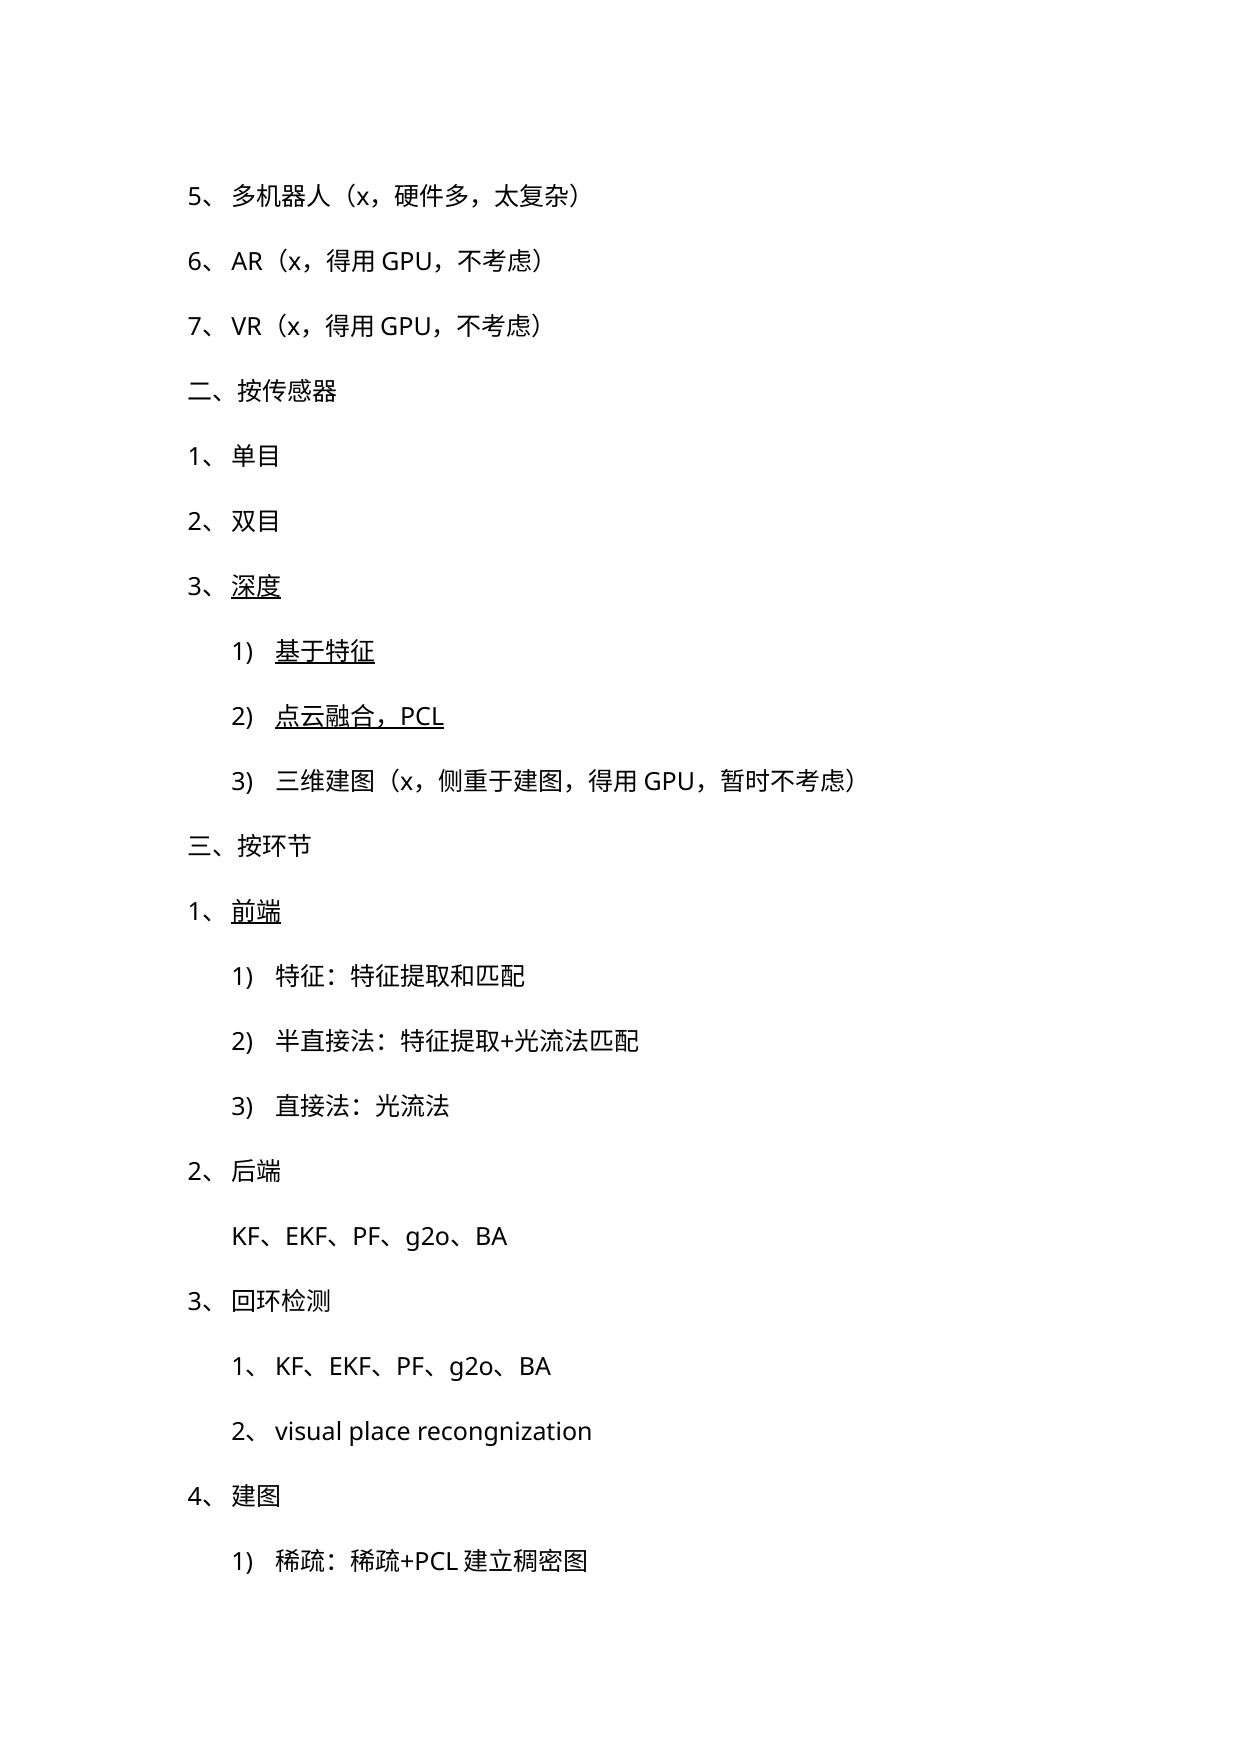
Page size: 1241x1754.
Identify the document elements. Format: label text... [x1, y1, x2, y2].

list 建图 [187, 1462, 1053, 1527]
list 多机器人（x，硬件多，太复杂） [187, 162, 1053, 227]
list 特征：特征提取和匹配 [231, 942, 1053, 1007]
list 按传感器 [187, 357, 1053, 422]
list 三维建图（x，侧重于建图，得用GPU，暂时不考虑） [231, 747, 1053, 812]
list 稀疏：稀疏+PCL建立稠密图 [231, 1527, 1053, 1592]
list VR（x，得用GPU，不考虑） [187, 292, 1053, 357]
list 基于特征 [231, 617, 1053, 682]
list 点云融合，PCL [231, 682, 1053, 747]
list visual place recongnization [231, 1397, 1053, 1462]
list 直接法：光流法 [231, 1072, 1053, 1137]
list 按环节 [187, 812, 1053, 877]
list 深度 [187, 552, 1053, 617]
list 双目 [187, 487, 1053, 552]
list 前端 [187, 877, 1053, 942]
list 单目 [187, 422, 1053, 487]
list 回环检测 [187, 1267, 1053, 1332]
list AR（x，得用GPU，不考虑） [187, 227, 1053, 292]
list 后端 [187, 1137, 1053, 1202]
list KF、EKF、PF、g2o、BA [231, 1202, 1053, 1267]
list KF、EKF、PF、g2o、BA [231, 1332, 1053, 1397]
list 半直接法：特征提取+光流法匹配 [231, 1007, 1053, 1072]
